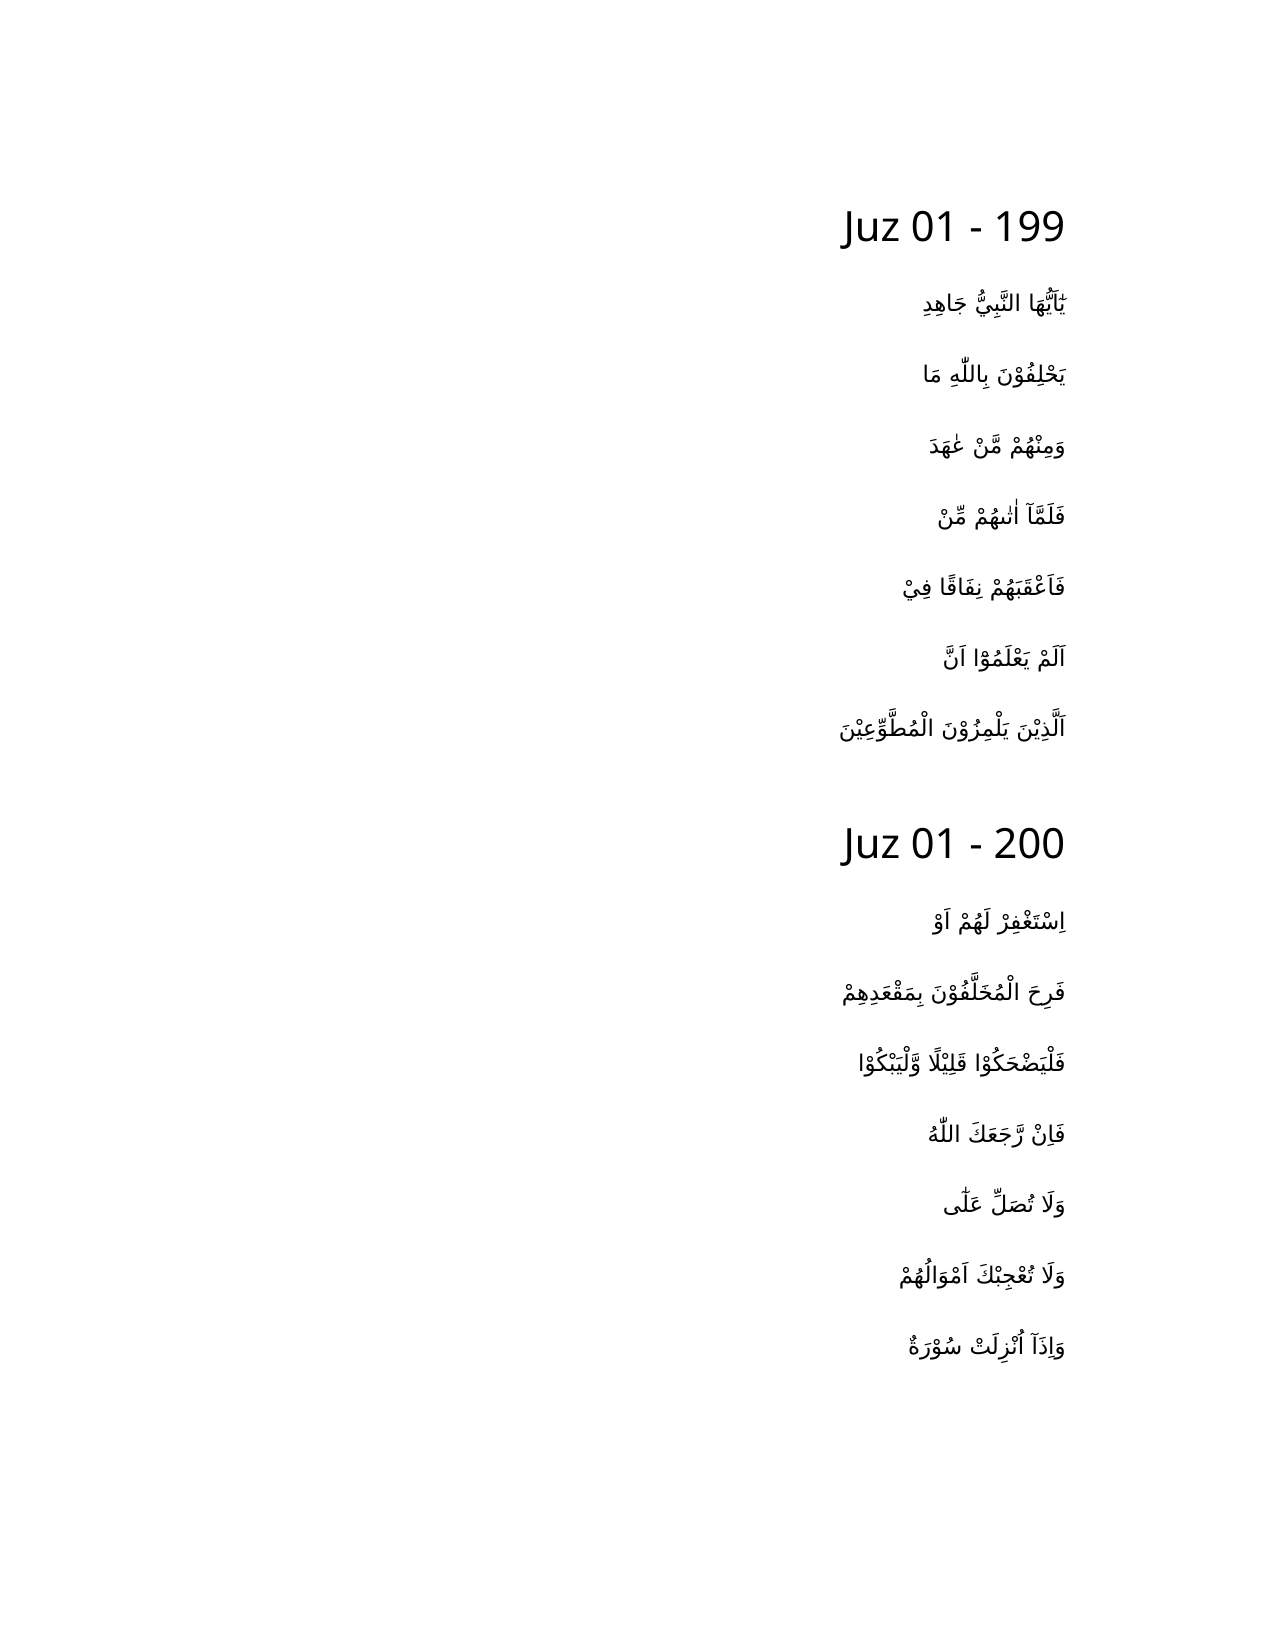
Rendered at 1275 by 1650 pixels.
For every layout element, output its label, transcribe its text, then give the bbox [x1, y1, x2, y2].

table_cell Juz 01 - 200 اِسْتَغْفِرْ لَهُمْ اَوْ فَرِحَ الْمُخَلَّفُوْنَ بِمَقْعَدِهِمْ فَلْيَضْحَكُوْا قَلِيْلًا وَّلْيَبْكُوْا فَاِنْ رَّجَعَكَ اللّٰهُ وَلَا تُصَلِّ عَلٰٓى وَلَا تُعْجِبْكَ اَمْوَالُهُمْ وَاِذَآ اُنْزِلَتْ سُوْرَةٌ [176, 768, 1076, 1385]
table_header Juz 01 - 199 يٰٓاَيُّهَا النَّبِيُّ جَاهِدِ يَحْلِفُوْنَ بِاللّٰهِ مَا وَمِنْهُمْ مَّنْ عٰهَدَ فَلَمَّآ اٰتٰىهُمْ مِّنْ فَاَعْقَبَهُمْ نِفَاقًا فِيْ اَلَمْ يَعْلَمُوْٓا اَنَّ اَلَّذِيْنَ يَلْمِزُوْنَ الْمُطَّوِّعِيْنَ [176, 150, 1076, 768]
